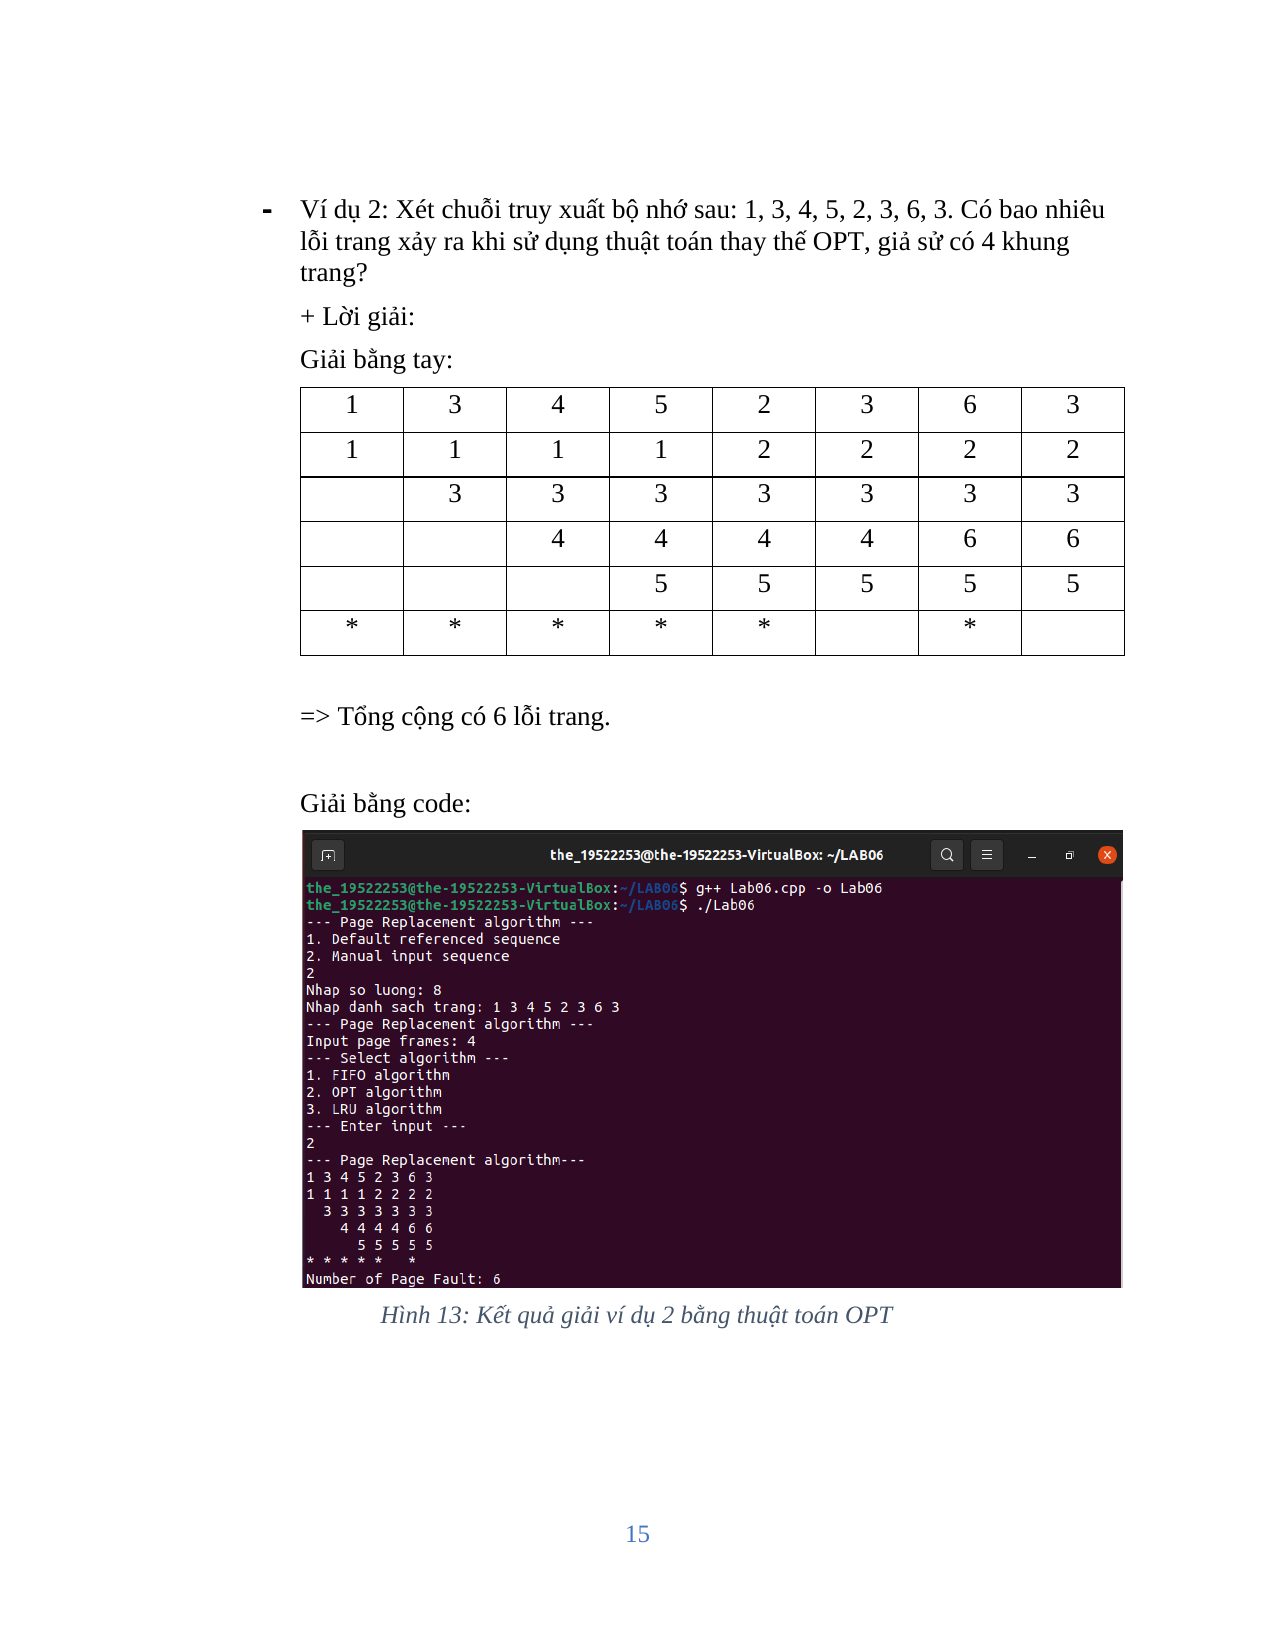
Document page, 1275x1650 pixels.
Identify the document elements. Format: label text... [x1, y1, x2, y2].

table_cell 3 [507, 478, 609, 521]
text Hình 13: Kết quả giải ví dụ 2 bằng thuật toán OPT [150, 1300, 1125, 1328]
table_cell 1 [404, 433, 506, 476]
list + Lời giải: [300, 300, 1125, 331]
table_header 2 [713, 388, 815, 432]
table_header 3 [1022, 388, 1124, 432]
table_cell 2 [816, 433, 918, 476]
list Giải bằng tay: [300, 343, 1125, 374]
table_header 1 [301, 388, 403, 432]
table_cell 2 [1022, 433, 1124, 476]
table_header 5 [610, 388, 712, 432]
table_cell 3 [404, 478, 506, 521]
table_header 3 [404, 388, 506, 432]
table_cell [404, 522, 506, 566]
table_cell 3 [1022, 478, 1124, 521]
table_cell 2 [919, 433, 1021, 476]
table_cell 5 [919, 567, 1021, 610]
table_cell * [713, 611, 815, 655]
list => Tổng cộng có 6 lỗi trang. [300, 700, 1125, 731]
table_cell 3 [919, 478, 1021, 521]
table_header 6 [919, 388, 1021, 432]
table_cell 4 [713, 522, 815, 566]
table_cell * [404, 611, 506, 655]
table_cell 4 [507, 522, 609, 566]
table_cell 5 [816, 567, 918, 610]
table_header 3 [816, 388, 918, 432]
table_cell [404, 567, 506, 610]
table_cell 3 [713, 478, 815, 521]
table_cell 4 [610, 522, 712, 566]
picture [302, 830, 1123, 1288]
table_cell 3 [816, 478, 918, 521]
table_cell [301, 478, 403, 521]
table_cell [507, 567, 609, 610]
table_cell 5 [1022, 567, 1124, 610]
table_cell 1 [507, 433, 609, 476]
table_cell 3 [610, 478, 712, 521]
list Giải bằng code: [300, 787, 1125, 818]
table_cell [816, 611, 918, 655]
table_cell * [507, 611, 609, 655]
table_cell 2 [713, 433, 815, 476]
table_cell 4 [816, 522, 918, 566]
table_cell * [301, 611, 403, 655]
table_cell 5 [713, 567, 815, 610]
table_cell 1 [301, 433, 403, 476]
table_header 4 [507, 388, 609, 432]
table_cell [301, 567, 403, 610]
table_cell 6 [919, 522, 1021, 566]
table_cell * [610, 611, 712, 655]
list Ví dụ 2: Xét chuỗi truy xuất bộ nhớ sau: 1, 3, 4, 5, 2, 3, 6, 3. Có bao nhiêu lỗi trang xảy ra khi sử dụng thuật toán thay thế OPT, giả sử có 4 khung trang? [262, 194, 1125, 287]
table_cell [301, 522, 403, 566]
table_cell * [919, 611, 1021, 655]
table_cell 5 [610, 567, 712, 610]
table_cell 6 [1022, 522, 1124, 566]
table_cell 1 [610, 433, 712, 476]
table_cell [1022, 611, 1124, 655]
